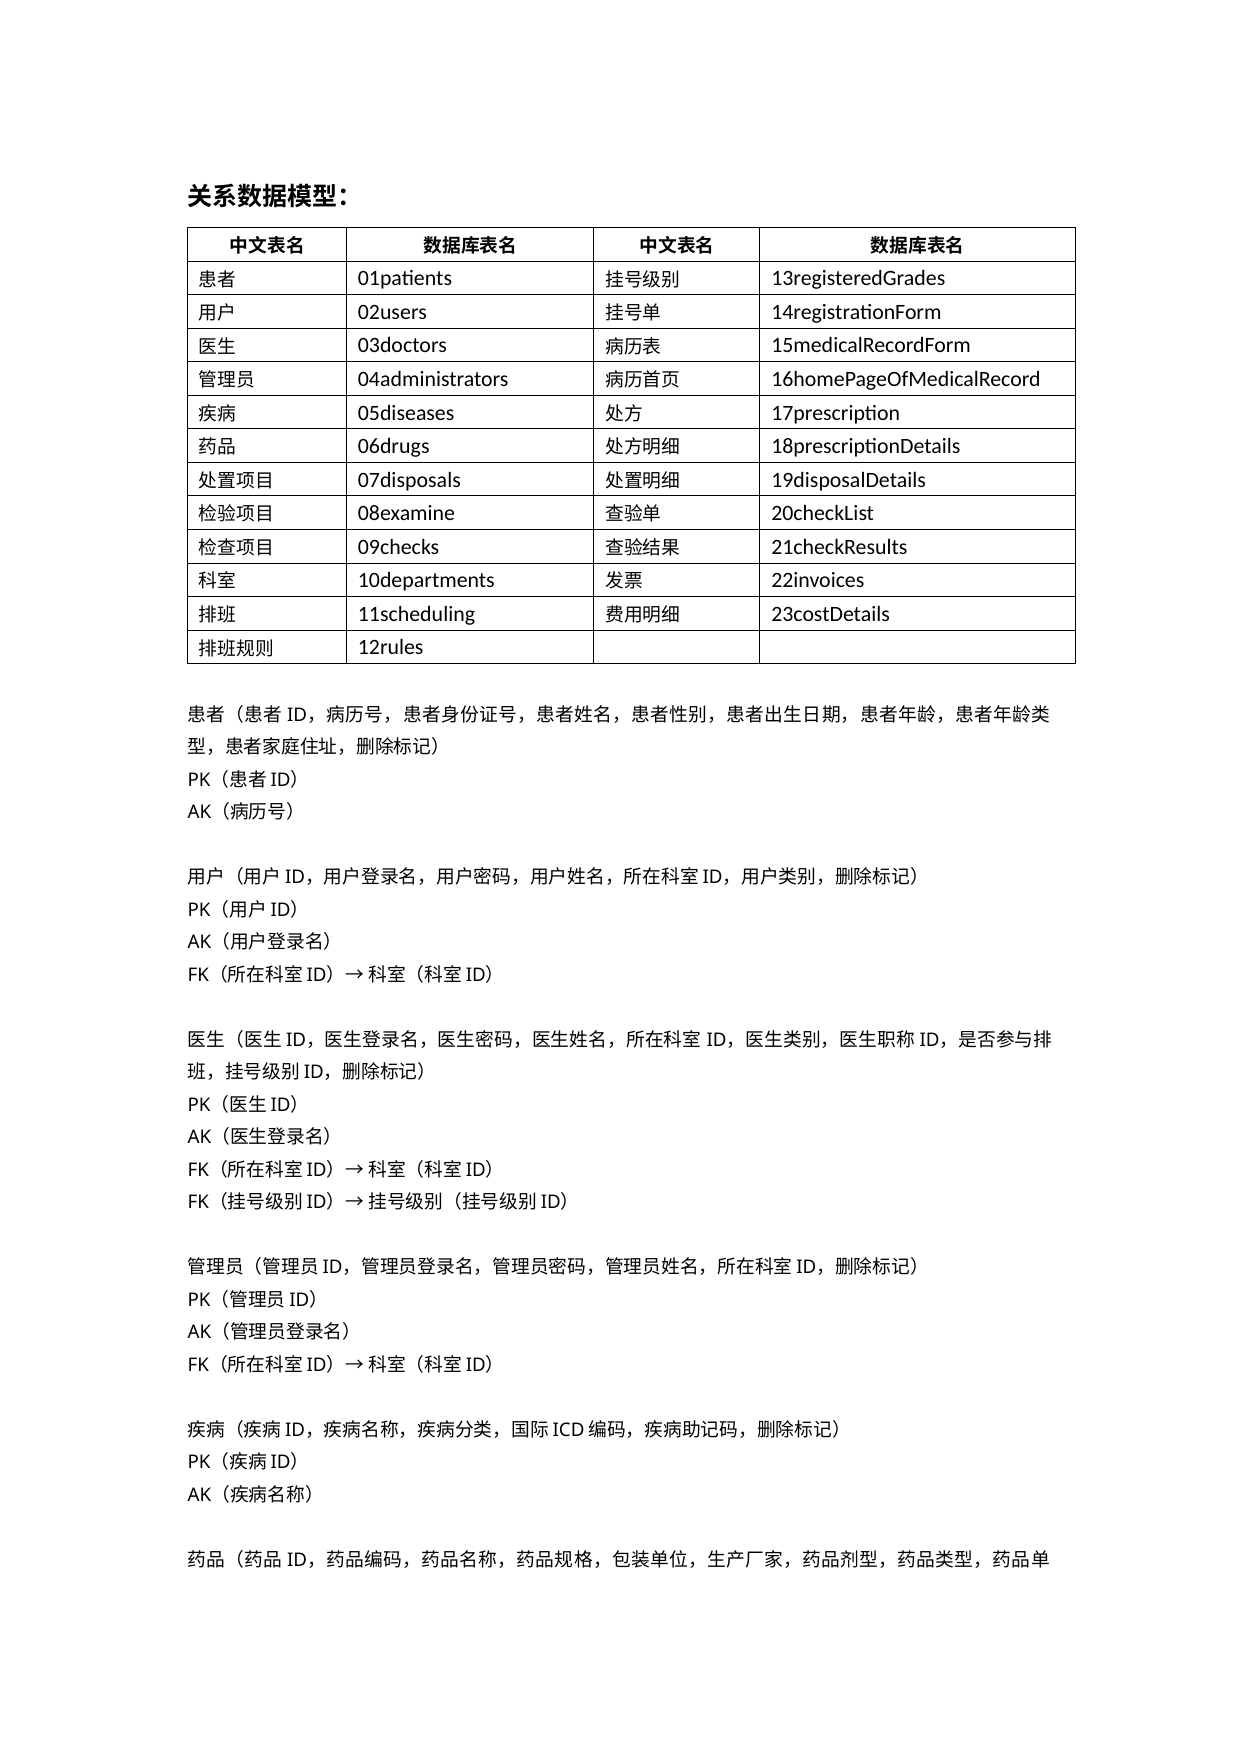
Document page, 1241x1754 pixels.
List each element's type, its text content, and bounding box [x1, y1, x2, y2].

text PK（疾病ID） [187, 1444, 1053, 1477]
table_cell 科室 [188, 564, 346, 596]
text FK（所在科室ID）→ 科室（科室ID） [187, 957, 1053, 989]
table_cell 17prescription [760, 396, 1075, 428]
table_cell 疾病 [188, 396, 346, 428]
table_header 中文表名 [594, 228, 759, 261]
table_cell 03doctors [347, 329, 593, 361]
table_cell 病历表 [594, 329, 759, 361]
table_cell 患者 [188, 262, 346, 294]
table_header 中文表名 [188, 228, 346, 261]
table_cell 10departments [347, 564, 593, 596]
table_cell 处方明细 [594, 429, 759, 462]
table_cell 06drugs [347, 429, 593, 462]
table_cell 用户 [188, 295, 346, 328]
table_cell 01patients [347, 262, 593, 294]
text 管理员（管理员ID，管理员登录名，管理员密码，管理员姓名，所在科室ID，删除标记） [187, 1249, 1053, 1282]
text AK（病历号） [187, 794, 1053, 827]
table_cell 发票 [594, 564, 759, 596]
table_cell 04administrators [347, 362, 593, 395]
table_cell 16homePageOfMedicalRecord [760, 362, 1075, 395]
table_cell 处置明细 [594, 463, 759, 495]
text AK（疾病名称） [187, 1477, 1053, 1509]
table_cell 检验项目 [188, 496, 346, 529]
text 关系数据模型： [187, 162, 1053, 227]
table_cell 07disposals [347, 463, 593, 495]
table_cell [594, 631, 759, 663]
table_cell 费用明细 [594, 597, 759, 629]
table_cell 管理员 [188, 362, 346, 395]
table_cell 23costDetails [760, 597, 1075, 629]
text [187, 1542, 1053, 1574]
table_cell 02users [347, 295, 593, 328]
table_cell 13registeredGrades [760, 262, 1075, 294]
table_header 数据库表名 [347, 228, 593, 261]
table_cell 05diseases [347, 396, 593, 428]
table_cell 14registrationForm [760, 295, 1075, 328]
text 疾病（疾病ID，疾病名称，疾病分类，国际ICD编码，疾病助记码，删除标记） [187, 1412, 1053, 1444]
table_cell 挂号单 [594, 295, 759, 328]
text PK（管理员ID） [187, 1282, 1053, 1314]
table_cell 15medicalRecordForm [760, 329, 1075, 361]
table_cell 病历首页 [594, 362, 759, 395]
table_cell 08examine [347, 496, 593, 529]
table_cell 22invoices [760, 564, 1075, 596]
text AK（医生登录名） [187, 1119, 1053, 1152]
table_cell 处方 [594, 396, 759, 428]
table_cell 21checkResults [760, 530, 1075, 562]
table_cell 19disposalDetails [760, 463, 1075, 495]
table_cell 排班 [188, 597, 346, 629]
text PK（医生ID） [187, 1087, 1053, 1119]
text FK（所在科室ID）→ 科室（科室ID） [187, 1152, 1053, 1184]
table_cell 查验单 [594, 496, 759, 529]
text AK（用户登录名） [187, 924, 1053, 957]
table_cell 查验结果 [594, 530, 759, 562]
table_cell 检查项目 [188, 530, 346, 562]
table_cell 医生 [188, 329, 346, 361]
text PK（患者ID） [187, 762, 1053, 794]
table_cell 排班规则 [188, 631, 346, 663]
table_cell 09checks [347, 530, 593, 562]
text 医生（医生ID，医生登录名，医生密码，医生姓名，所在科室ID，医生类别，医生职称ID，是否参与排班，挂号级别ID，删除标记） [187, 1022, 1053, 1087]
table_cell 挂号级别 [594, 262, 759, 294]
table_cell [760, 631, 1075, 663]
table_cell 12rules [347, 631, 593, 663]
text FK（所在科室ID）→ 科室（科室ID） [187, 1347, 1053, 1379]
text PK（用户ID） [187, 892, 1053, 924]
table_cell 11scheduling [347, 597, 593, 629]
table_cell 处置项目 [188, 463, 346, 495]
text FK（挂号级别ID）→ 挂号级别（挂号级别ID） [187, 1184, 1053, 1217]
text 患者（患者ID，病历号，患者身份证号，患者姓名，患者性别，患者出生日期，患者年龄，患者年龄类型，患者家庭住址，删除标记） [187, 697, 1053, 762]
table_cell 药品 [188, 429, 346, 462]
table_cell 20checkList [760, 496, 1075, 529]
table_header 数据库表名 [760, 228, 1075, 261]
text 用户（用户ID，用户登录名，用户密码，用户姓名，所在科室ID，用户类别，删除标记） [187, 859, 1053, 892]
table_cell 18prescriptionDetails [760, 429, 1075, 462]
text AK（管理员登录名） [187, 1314, 1053, 1347]
